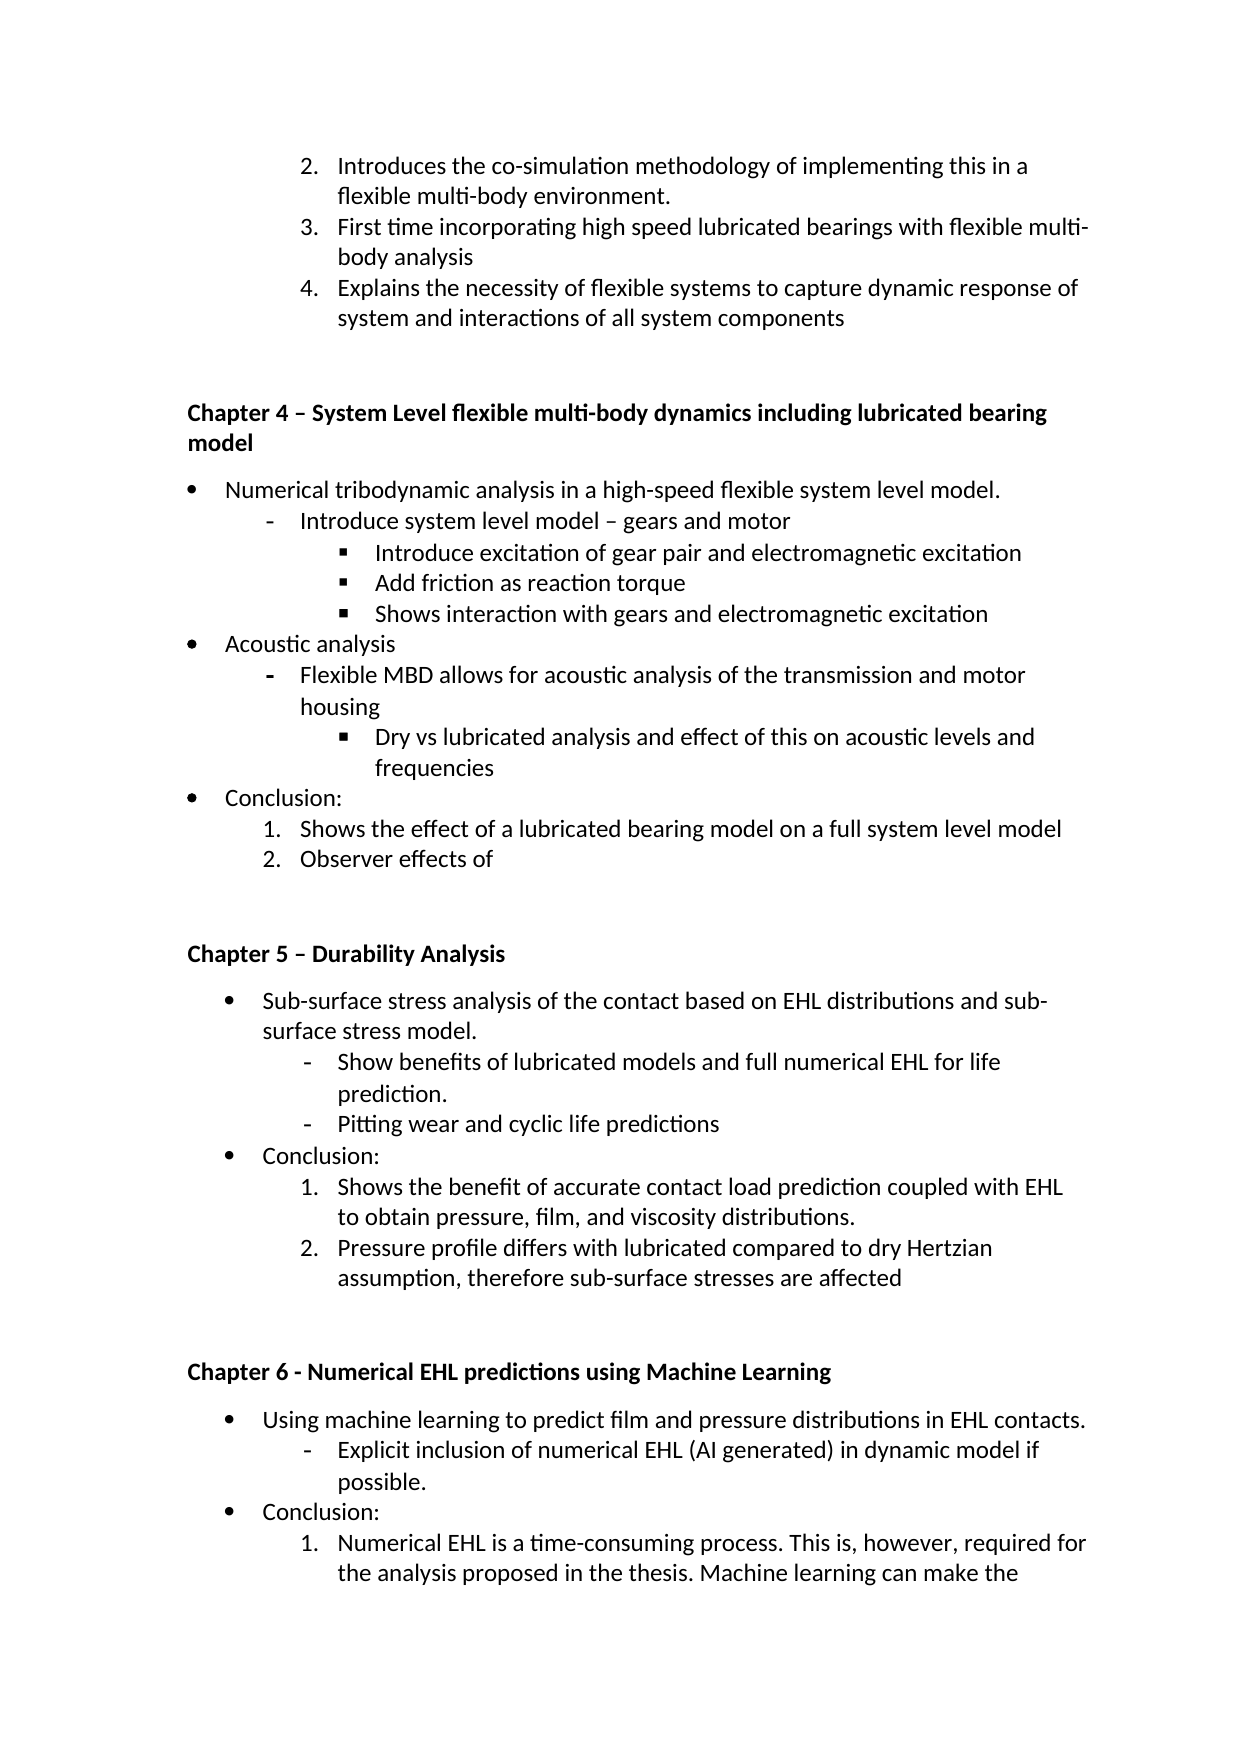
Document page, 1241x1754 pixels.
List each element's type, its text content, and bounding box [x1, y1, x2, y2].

list Acoustic analysis [187, 628, 1090, 659]
list Pressure profile differs with lubricated compared to dry Hertzian assumption, therefore sub-surface stresses are affected [300, 1232, 1090, 1293]
list First time incorporating high speed lubricated bearings with flexible multi-body analysis [300, 211, 1090, 272]
list Shows the benefit of accurate contact load prediction coupled with EHL to obtain pressure, film, and viscosity distributions. [300, 1171, 1090, 1232]
list Conclusion: [225, 1497, 1090, 1527]
list Dry vs lubricated analysis and effect of this on acoustic levels and frequencies [337, 721, 1090, 782]
list Using machine learning to predict film and pressure distributions in EHL contacts. [225, 1404, 1090, 1434]
list Numerical tribodynamic analysis in a high-speed flexible system level model. [187, 475, 1090, 505]
list Shows interaction with gears and electromagnetic excitation [337, 598, 1090, 628]
list Show benefits of lubricated models and full numerical EHL for life prediction. [300, 1046, 1090, 1108]
list Explicit inclusion of numerical EHL (AI generated) in dynamic model if possible. [300, 1434, 1090, 1497]
list Observer effects of [262, 843, 1090, 874]
list Flexible MBD allows for acoustic analysis of the transmission and motor housing [262, 659, 1090, 721]
list Numerical EHL is a time-consuming process. This is, however, required for the analysis proposed in the thesis. Machine learning can make the [300, 1527, 1090, 1588]
text Chapter 6 - Numerical EHL predictions using Machine Learning [187, 1357, 1090, 1387]
list Introduce excitation of gear pair and electromagnetic excitation [337, 537, 1090, 567]
list Add friction as reaction torque [337, 567, 1090, 598]
text Chapter 4 – System Level flexible multi-body dynamics including lubricated bearing model [187, 397, 1090, 458]
list Introduces the co-simulation methodology of implementing this in a flexible multi-body environment. [300, 150, 1090, 211]
text Chapter 5 – Durability Analysis [187, 938, 1090, 968]
list Shows the effect of a lubricated bearing model on a full system level model [262, 813, 1090, 843]
list Pitting wear and cyclic life predictions [300, 1108, 1090, 1140]
list Sub-surface stress analysis of the contact based on EHL distributions and sub-surface stress model. [225, 985, 1090, 1046]
list Conclusion: [187, 782, 1090, 813]
list Introduce system level model – gears and motor [262, 505, 1090, 537]
list Explains the necessity of flexible systems to capture dynamic response of system and interactions of all system components [300, 272, 1090, 333]
list Conclusion: [225, 1140, 1090, 1171]
